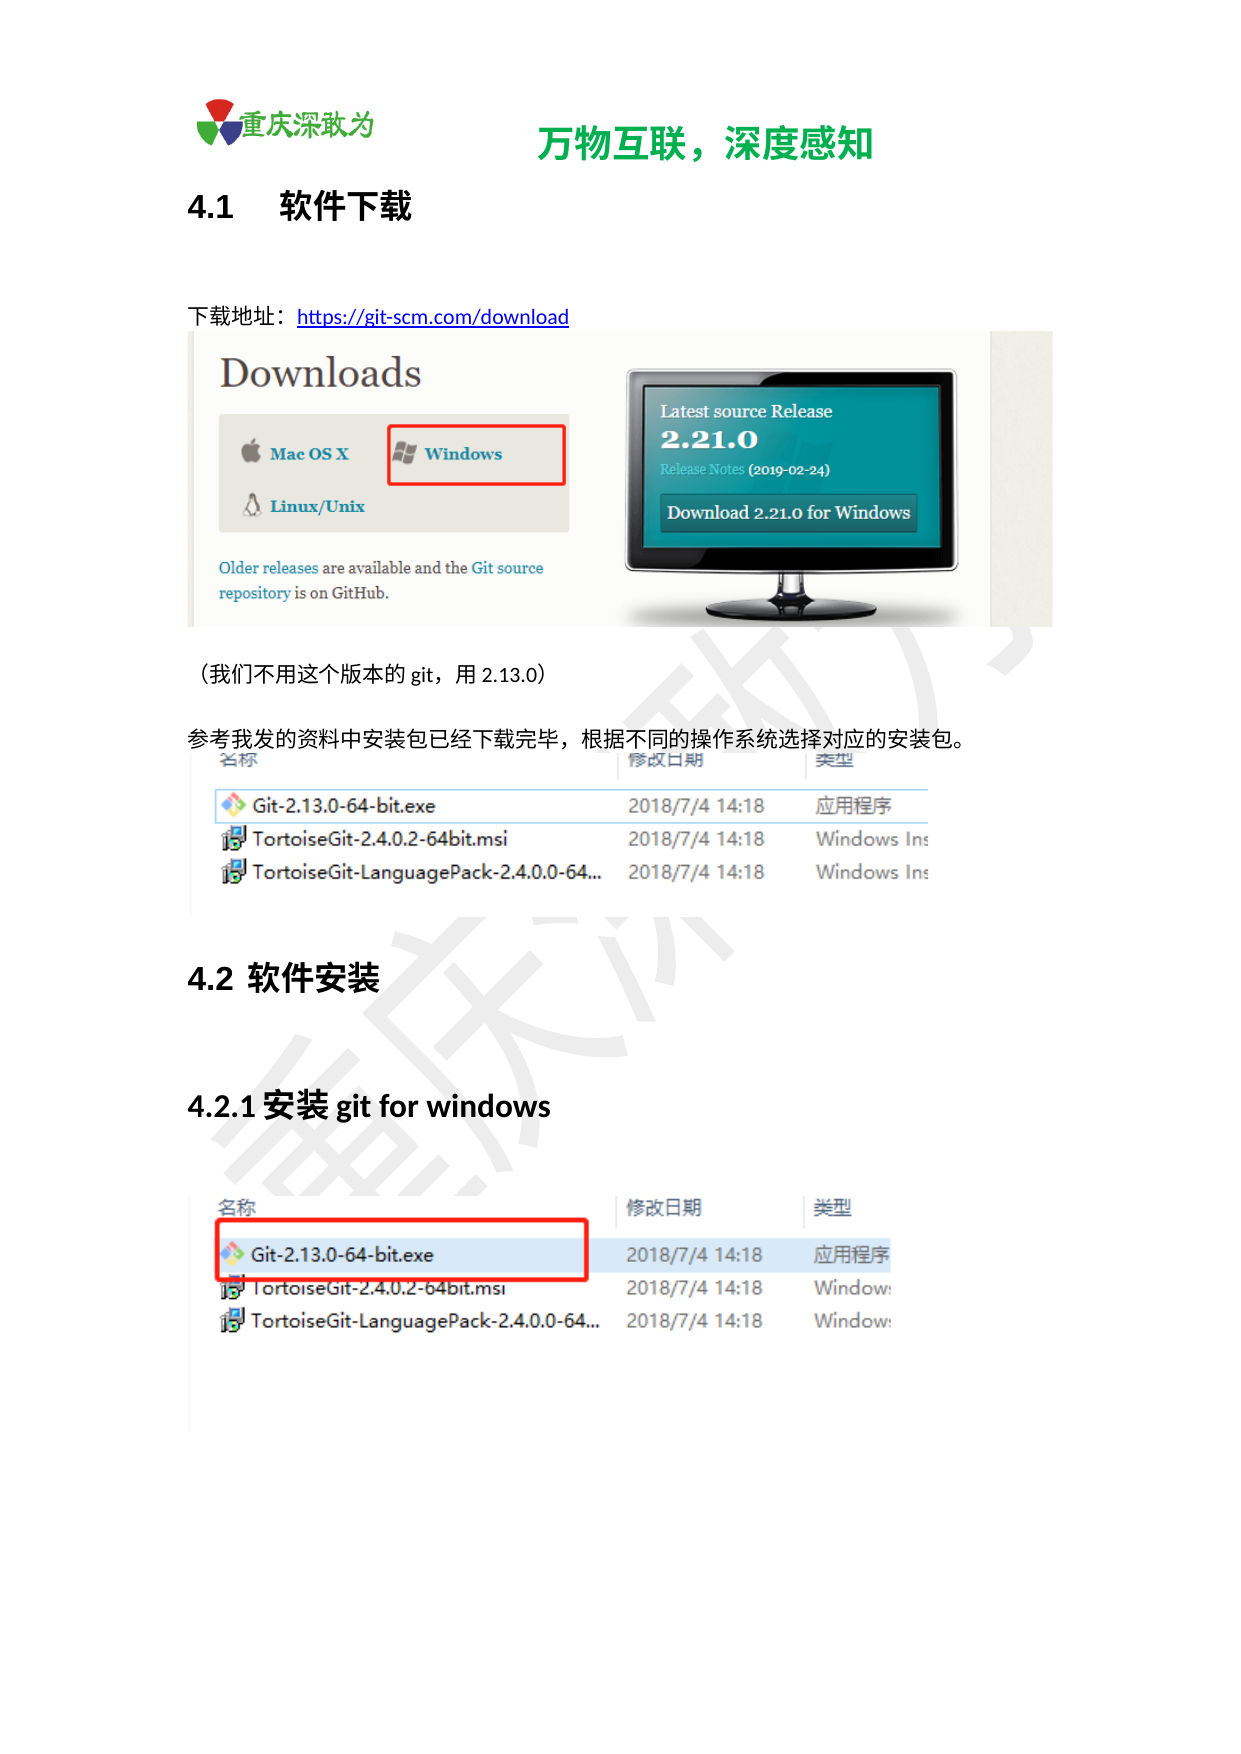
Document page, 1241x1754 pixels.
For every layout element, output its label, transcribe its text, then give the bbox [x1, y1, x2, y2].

text 参考我发的资料中安装包已经下载完毕，根据不同的操作系统选择对应的安装包。 [187, 721, 1053, 754]
subtitle 安装git for windows [187, 1070, 1053, 1135]
picture [187, 90, 393, 158]
picture [187, 331, 1053, 627]
picture [187, 753, 929, 917]
subtitle 软件下载 [187, 172, 1053, 237]
text （我们不用这个版本的git，用2.13.0） [187, 656, 1053, 689]
text 下载地址：https://git-scm.com/download [187, 299, 1053, 331]
subtitle 软件安装 [187, 943, 1053, 1008]
picture [187, 1196, 891, 1433]
